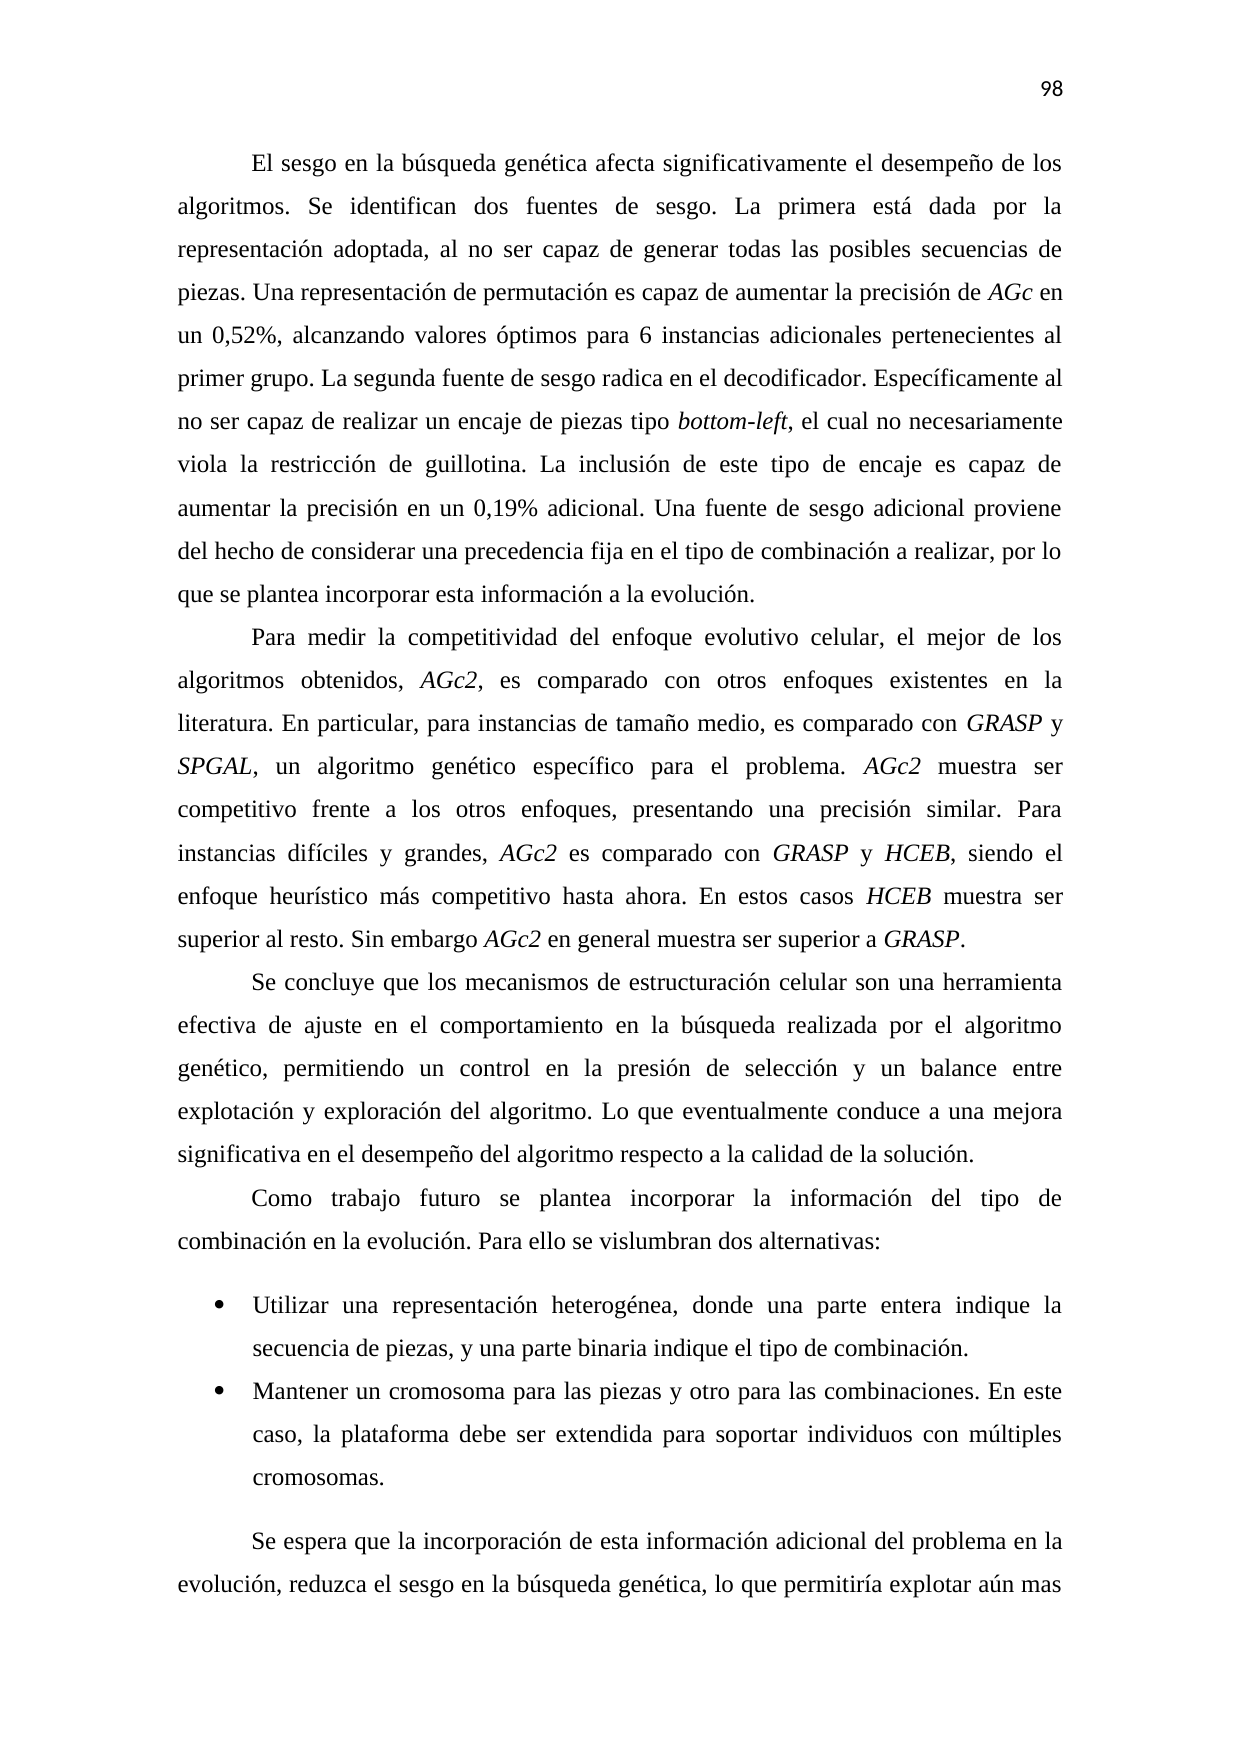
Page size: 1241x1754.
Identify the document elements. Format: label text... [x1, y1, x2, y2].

text Se concluye que los mecanismos de estructuración celular son una herramienta efectiva de ajuste en el comportamiento en la búsqueda realizada por el algoritmo genético, permitiendo un control en la presión de selección y un balance entre explotación y exploración del algoritmo. Lo que eventualmente conduce a una mejora significativa en el desempeño del algoritmo respecto a la calidad de la solución. [177, 967, 1063, 1168]
text Como trabajo futuro se plantea incorporar la información del tipo de combinación en la evolución. Para ello se vislumbran dos alternativas: [177, 1183, 1063, 1254]
text Para medir la competitividad del enfoque evolutivo celular, el mejor de los algoritmos obtenidos, AGc2, es comparado con otros enfoques existentes en la literatura. En particular, para instancias de tamaño medio, es comparado con GRASP y SPGAL, un algoritmo genético específico para el problema. AGc2 muestra ser competitivo frente a los otros enfoques, presentando una precisión similar. Para instancias difíciles y grandes, AGc2 es comparado con GRASP y HCEB, siendo el enfoque heurístico más competitivo hasta ahora. En estos casos HCEB muestra ser superior al resto. Sin embargo AGc2 en general muestra ser superior a GRASP. [177, 622, 1063, 953]
text El sesgo en la búsqueda genética afecta significativamente el desempeño de los algoritmos. Se identifican dos fuentes de sesgo. La primera está dada por la representación adoptada, al no ser capaz de generar todas las posibles secuencias de piezas. Una representación de permutación es capaz de aumentar la precisión de AGc en un 0,52%, alcanzando valores óptimos para 6 instancias adicionales pertenecientes al primer grupo. La segunda fuente de sesgo radica en el decodificador. Específicamente al no ser capaz de realizar un encaje de piezas tipo bottom-left, el cual no necesariamente viola la restricción de guillotina. La inclusión de este tipo de encaje es capaz de aumentar la precisión en un 0,19% adicional. Una fuente de sesgo adicional proviene del hecho de considerar una precedencia fija en el tipo de combinación a realizar, por lo que se plantea incorporar esta información a la evolución. [177, 148, 1063, 608]
list Utilizar una representación heterogénea, donde una parte entera indique la secuencia de piezas, y una parte binaria indique el tipo de combinación. [215, 1290, 1063, 1362]
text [177, 1526, 1063, 1598]
list Mantener un cromosoma para las piezas y otro para las combinaciones. En este caso, la plataforma debe ser extendida para soportar individuos con múltiples cromosomas. [215, 1376, 1063, 1491]
